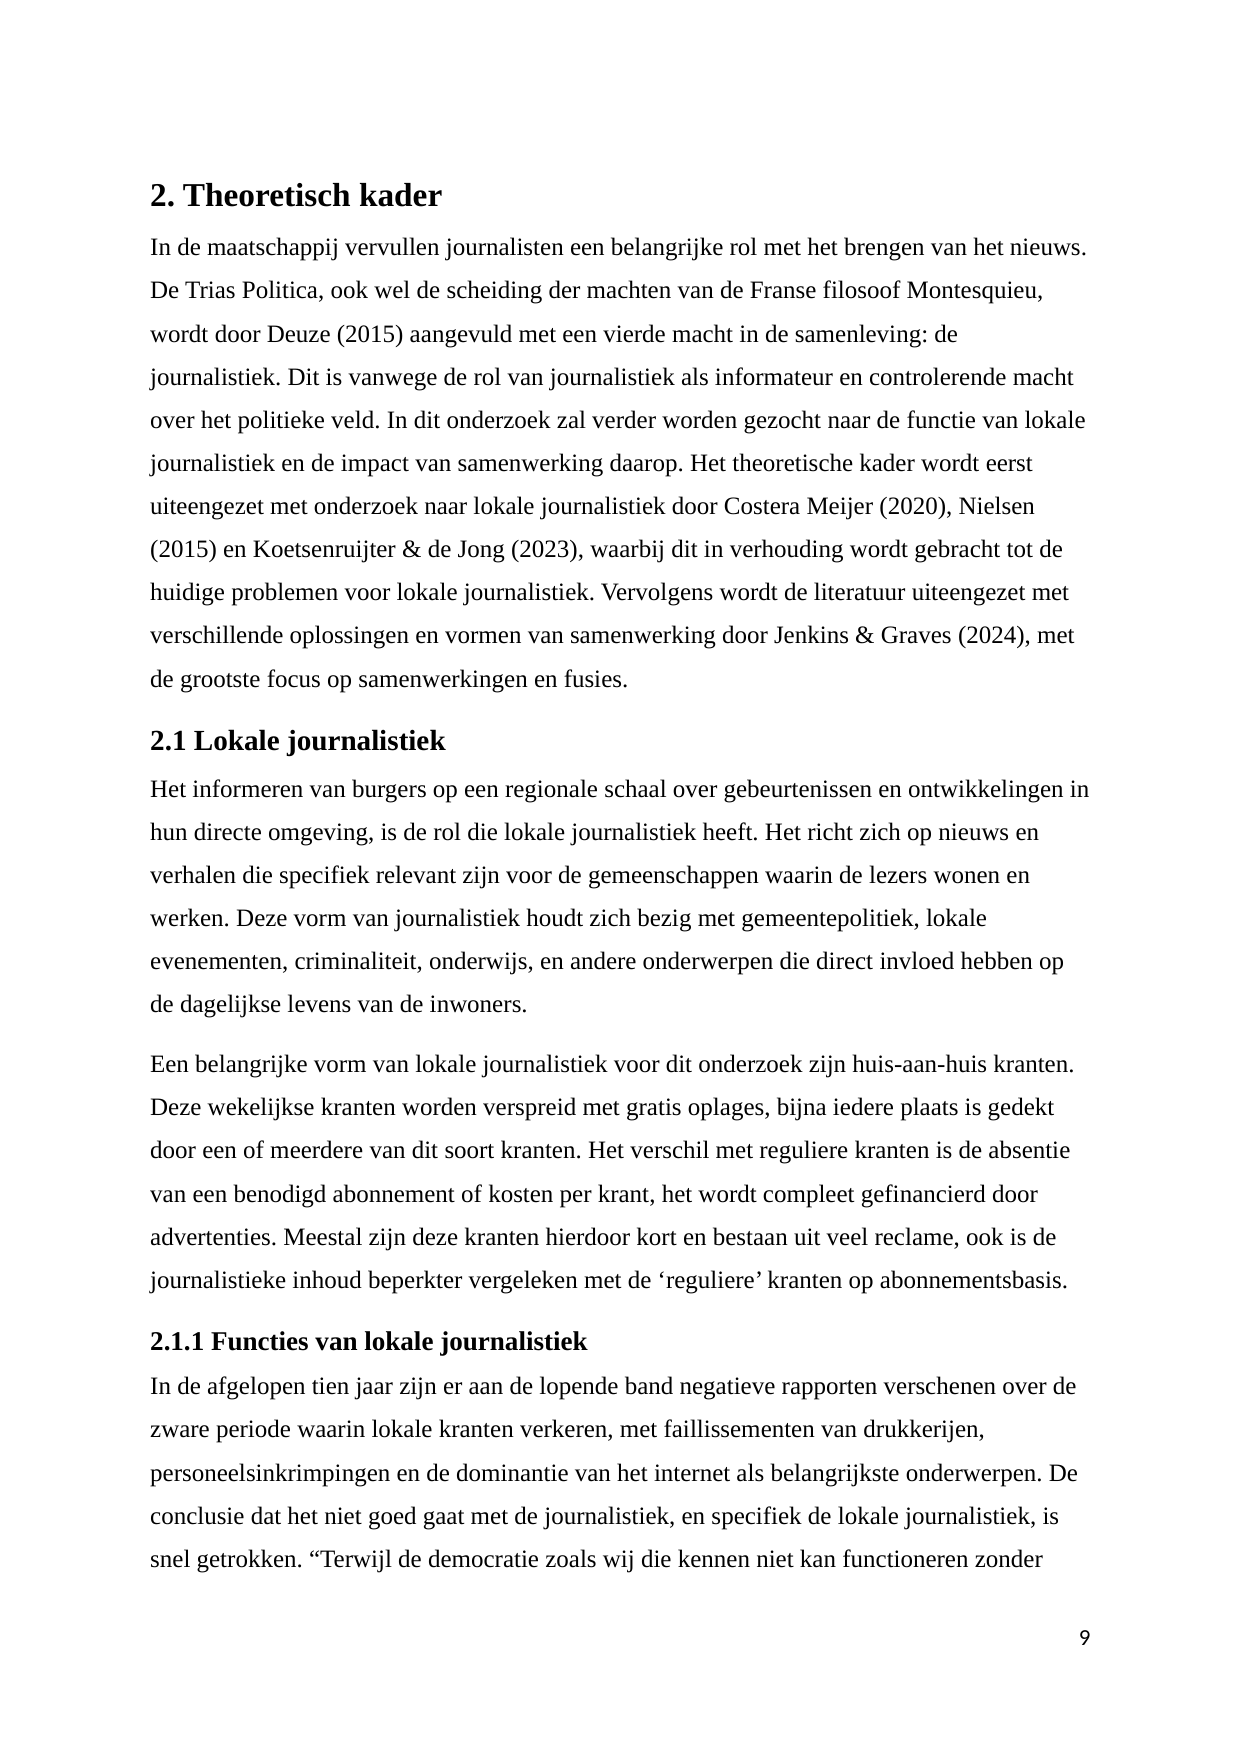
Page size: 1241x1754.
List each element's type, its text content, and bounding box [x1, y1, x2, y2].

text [150, 1371, 1090, 1573]
text Een belangrijke vorm van lokale journalistiek voor dit onderzoek zijn huis-aan-huis kranten. Deze wekelijkse kranten worden verspreid met gratis oplages, bijna iedere plaats is gedekt door een of meerdere van dit soort kranten. Het verschil met reguliere kranten is de absentie van een benodigd abonnement of kosten per krant, het wordt compleet gefinancierd door advertenties. Meestal zijn deze kranten hierdoor kort en bestaan uit veel reclame, ook is de journalistieke inhoud beperkter vergeleken met de ‘reguliere’ kranten op abonnementsbasis. [150, 1049, 1090, 1294]
text In de maatschappij vervullen journalisten een belangrijke rol met het brengen van het nieuws. De Trias Politica, ook wel de scheiding der machten van de Franse filosoof Montesquieu, wordt door Deuze (2015) aangevuld met een vierde macht in de samenleving: de journalistiek. Dit is vanwege de rol van journalistiek als informateur en controlerende macht over het politieke veld. In dit onderzoek zal verder worden gezocht naar de functie van lokale journalistiek en de impact van samenwerking daarop. Het theoretische kader wordt eerst uiteengezet met onderzoek naar lokale journalistiek door Costera Meijer (2020), Nielsen (2015) en Koetsenruijter & de Jong (2023), waarbij dit in verhouding wordt gebracht tot de huidige problemen voor lokale journalistiek. Vervolgens wordt de literatuur uiteengezet met verschillende oplossingen en vormen van samenwerking door Jenkins & Graves (2024), met de grootste focus op samenwerkingen en fusies. [150, 232, 1090, 692]
subtitle 2.1.1 Functies van lokale journalistiek [150, 1325, 1090, 1356]
text Het informeren van burgers op een regionale schaal over gebeurtenissen en ontwikkelingen in hun directe omgeving, is de rol die lokale journalistiek heeft. Het richt zich op nieuws en verhalen die specifiek relevant zijn voor de gemeenschappen waarin de lezers wonen en werken. Deze vorm van journalistiek houdt zich bezig met gemeentepolitiek, lokale evenementen, criminaliteit, onderwijs, en andere onderwerpen die direct invloed hebben op de dagelijkse levens van de inwoners. [150, 774, 1090, 1018]
subtitle 2.1 Lokale journalistiek [150, 723, 1090, 757]
subtitle 2. Theoretisch kader [150, 175, 1090, 213]
